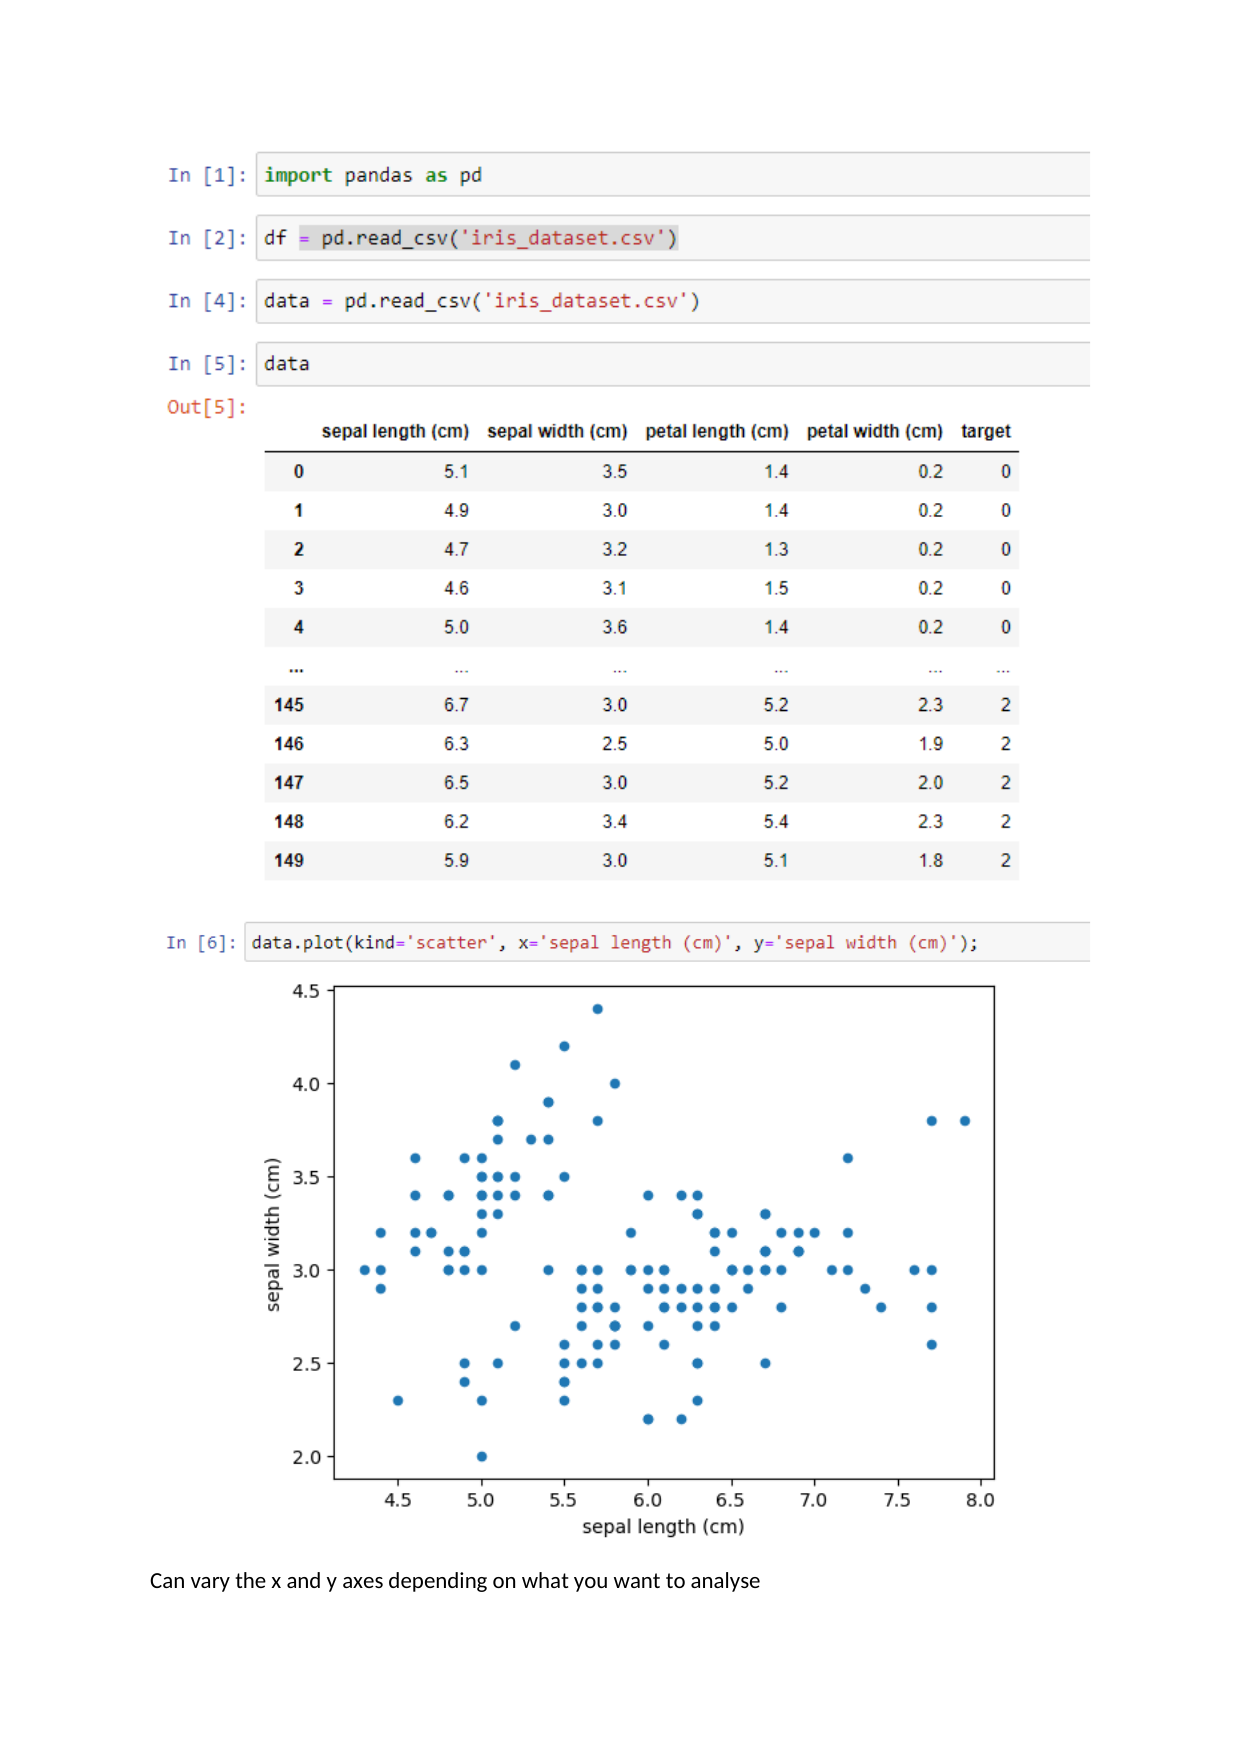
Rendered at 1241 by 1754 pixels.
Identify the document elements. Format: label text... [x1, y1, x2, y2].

picture [150, 906, 1091, 1548]
text Can vary the x and y axes depending on what you want to analyse [150, 1566, 1090, 1594]
picture [150, 150, 1091, 888]
